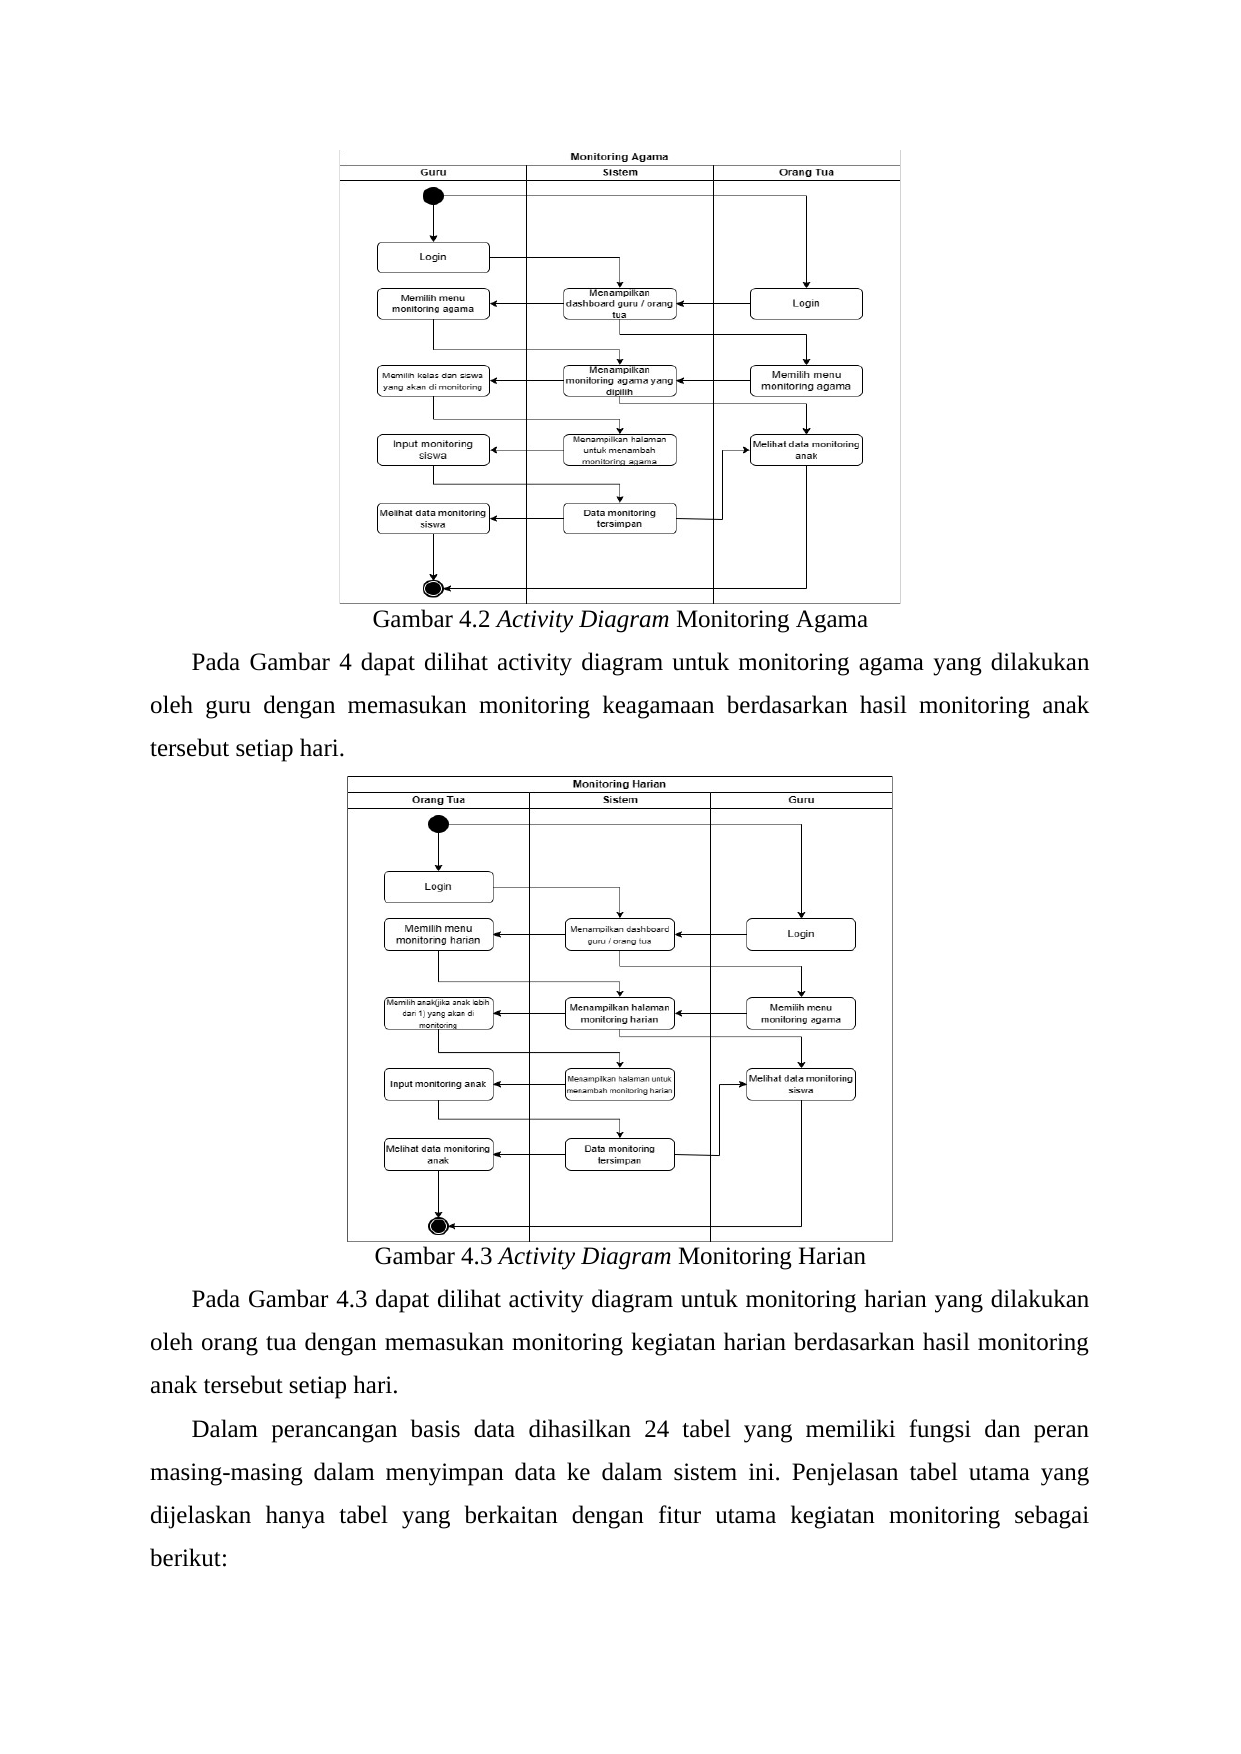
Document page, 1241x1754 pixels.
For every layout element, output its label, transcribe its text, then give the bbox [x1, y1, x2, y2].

picture [339, 150, 901, 604]
text Pada Gambar 4.3 dapat dilihat activity diagram untuk monitoring harian yang dilakukan oleh orang tua dengan memasukan monitoring kegiatan harian berdasarkan hasil monitoring anak tersebut setiap hari. [150, 1284, 1090, 1399]
picture [347, 776, 893, 1242]
text Dalam perancangan basis data dihasilkan 24 tabel yang memiliki fungsi dan peran masing-masing dalam menyimpan data ke dalam sistem ini. Penjelasan tabel utama yang dijelaskan hanya tabel yang berkaitan dengan fitur utama kegiatan monitoring sebagai berikut: [150, 1414, 1090, 1572]
text Gambar 4.3 Activity Diagram Monitoring Harian [150, 1241, 1090, 1270]
text Gambar 4.2 Activity Diagram Monitoring Agama [150, 604, 1090, 632]
text Pada Gambar 4 dapat dilihat activity diagram untuk monitoring agama yang dilakukan oleh guru dengan memasukan monitoring keagamaan berdasarkan hasil monitoring anak tersebut setiap hari. [150, 647, 1090, 762]
